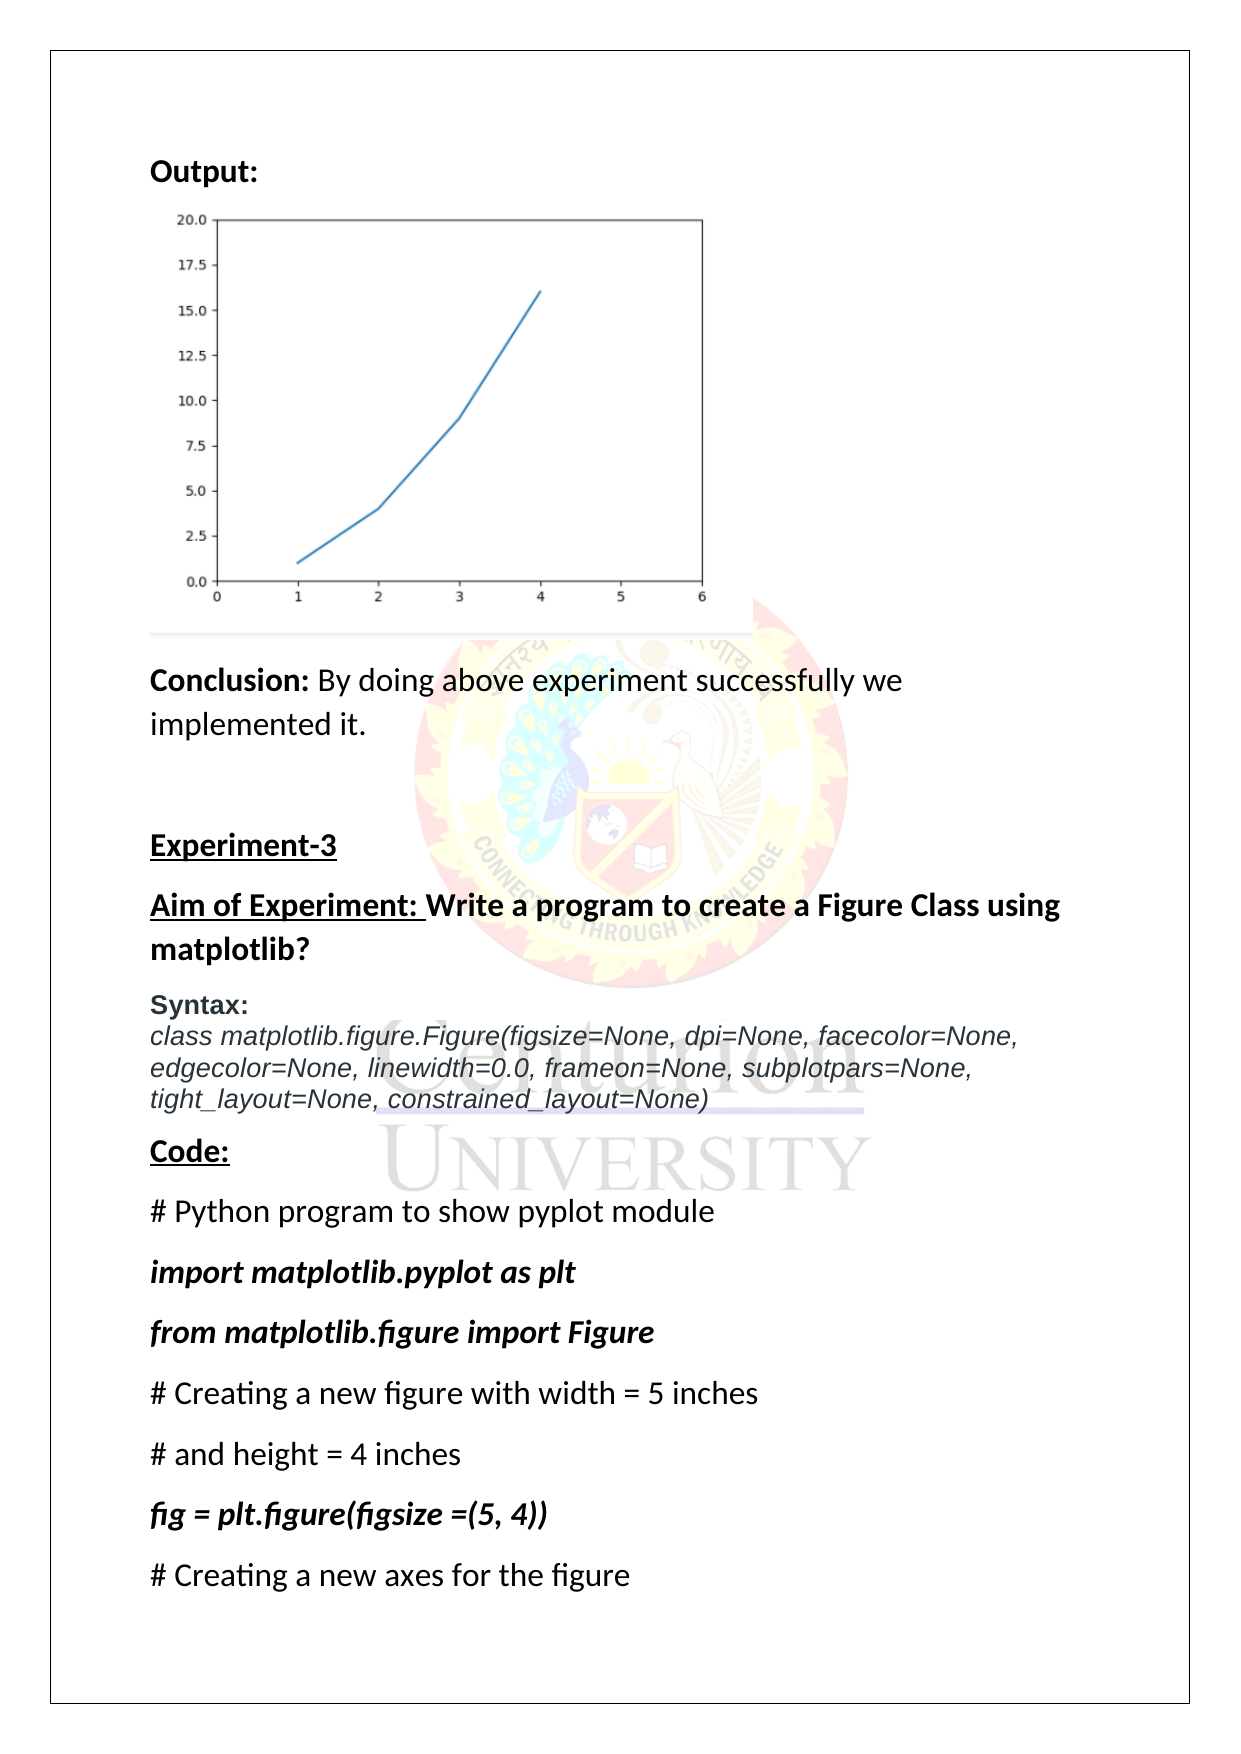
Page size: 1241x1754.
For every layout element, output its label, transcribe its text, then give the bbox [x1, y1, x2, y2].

text Code: [150, 1130, 1090, 1170]
text fig = plt.figure(figsize =(5, 4)) [150, 1493, 1090, 1534]
text # Python program to show pyplot module [150, 1190, 1090, 1231]
text class matplotlib.figure.Figure(figsize=None, dpi=None, facecolor=None, edgecolor=None, linewidth=0.0, frameon=None, subplotpars=None, tight_layout=None, constrained_layout=None) [150, 1020, 1090, 1114]
text # Creating a new figure with width = 5 inches [150, 1372, 1090, 1413]
text # and height = 4 inches [150, 1433, 1090, 1473]
text Syntax: [150, 989, 1090, 1020]
text Experiment-3 [150, 824, 1090, 864]
text Output: [150, 150, 1090, 191]
text Conclusion: By doing above experiment successfully we implemented it. [150, 659, 1090, 743]
text Aim of Experiment: Write a program to create a Figure Class using matplotlib? [150, 884, 1090, 969]
picture [150, 210, 754, 640]
text # Creating a new axes for the figure [150, 1554, 1090, 1595]
text from matplotlib.figure import Figure [150, 1312, 1090, 1352]
text import matplotlib.pyplot as plt [150, 1251, 1090, 1292]
